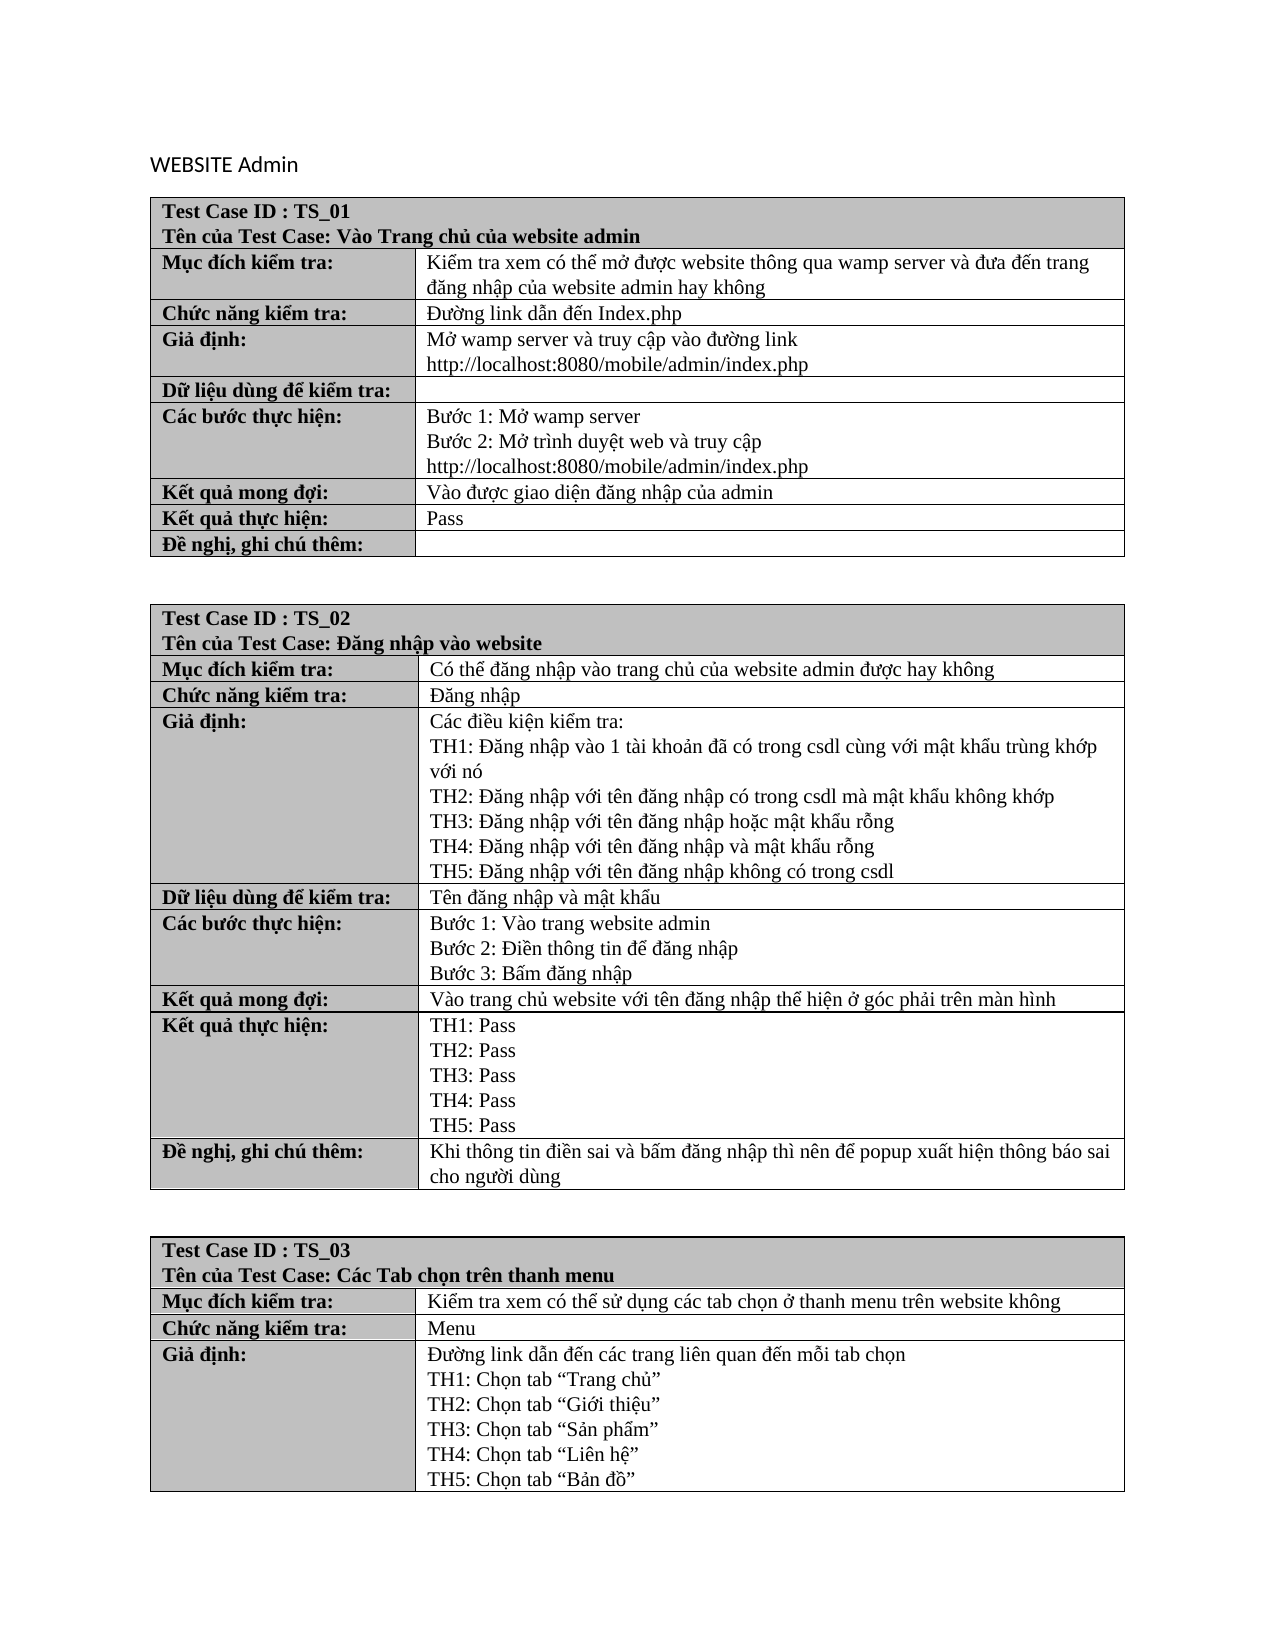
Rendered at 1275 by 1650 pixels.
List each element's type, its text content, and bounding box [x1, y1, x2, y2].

table_cell TH1: Pass TH2: Pass TH3: Pass TH4: Pass TH5: Pass [419, 1013, 1124, 1137]
table_cell Các điều kiện kiểm tra: TH1: Đăng nhập vào 1 tài khoản đã có trong csdl cùng với mật khẩu trùng khớp với nó TH2: Đăng nhập với tên đăng nhập có trong csdl mà mật khẩu không khớp TH3: Đăng nhập với tên đăng nhập hoặc mật khẩu rỗng TH4: Đăng nhập với tên đăng nhập và mật khẩu rỗng TH5: Đăng nhập với tên đăng nhập không có trong csdl [419, 708, 1124, 883]
table_cell Kiểm tra xem có thể sử dụng các tab chọn ở thanh menu trên website không [416, 1289, 1124, 1313]
table_cell Giả định: [151, 1341, 415, 1491]
table_cell Kết quả mong đợi: [151, 986, 418, 1011]
table_cell Khi thông tin điền sai và bấm đăng nhập thì nên để popup xuất hiện thông báo sai cho người dùng [419, 1139, 1124, 1188]
table_cell Mục đích kiểm tra: [151, 249, 415, 299]
table_cell Chức năng kiểm tra: [151, 300, 415, 325]
table_cell Kết quả mong đợi: [151, 479, 415, 504]
table_header Test Case ID : TS_01 Tên của Test Case: Vào Trang chủ của website admin [151, 198, 1124, 248]
table_cell Đề nghị, ghi chú thêm: [151, 531, 415, 556]
table_cell Menu [416, 1315, 1124, 1339]
table_cell Giả định: [151, 326, 415, 376]
table_cell Kết quả thực hiện: [151, 1013, 418, 1137]
table_cell Bước 1: Vào trang website admin Bước 2: Điền thông tin để đăng nhập Bước 3: Bấm đăng nhập [419, 910, 1124, 985]
table_header Test Case ID : TS_02 Tên của Test Case: Đăng nhập vào website [151, 605, 1124, 655]
table_cell Tên đăng nhập và mật khẩu [419, 884, 1124, 909]
table_cell Dữ liệu dùng để kiểm tra: [151, 884, 418, 909]
table_cell [416, 531, 1124, 556]
table_cell Vào được giao diện đăng nhập của admin [416, 479, 1124, 504]
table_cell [416, 1341, 1124, 1491]
table_cell Mục đích kiểm tra: [151, 656, 418, 681]
table_cell Vào trang chủ website với tên đăng nhập thể hiện ở góc phải trên màn hình [419, 986, 1124, 1011]
table_cell Giả định: [151, 708, 418, 883]
table_cell Chức năng kiểm tra: [151, 1315, 415, 1339]
text WEBSITE Admin [150, 150, 1125, 178]
table_cell Mở wamp server và truy cập vào đường link http://localhost:8080/mobile/admin/index.php [416, 326, 1124, 376]
table_cell Đường link dẫn đến Index.php [416, 300, 1124, 325]
table_cell Đăng nhập [419, 682, 1124, 707]
table_cell Các bước thực hiện: [151, 403, 415, 478]
table_cell Đề nghị, ghi chú thêm: [151, 1139, 418, 1188]
table_cell Kiểm tra xem có thể mở được website thông qua wamp server và đưa đến trang đăng nhập của website admin hay không [416, 249, 1124, 299]
table_cell Dữ liệu dùng để kiểm tra: [151, 377, 415, 402]
table_cell Pass [416, 505, 1124, 530]
table_cell Kết quả thực hiện: [151, 505, 415, 530]
table_header Test Case ID : TS_03 Tên của Test Case: Các Tab chọn trên thanh menu [151, 1238, 1124, 1287]
table_cell Mục đích kiểm tra: [151, 1289, 415, 1313]
table_cell [416, 377, 1124, 402]
table_cell Bước 1: Mở wamp server Bước 2: Mở trình duyệt web và truy cập http://localhost:8080/mobile/admin/index.php [416, 403, 1124, 478]
table_cell Có thể đăng nhập vào trang chủ của website admin được hay không [419, 656, 1124, 681]
table_cell Các bước thực hiện: [151, 910, 418, 985]
table_cell Chức năng kiểm tra: [151, 682, 418, 707]
